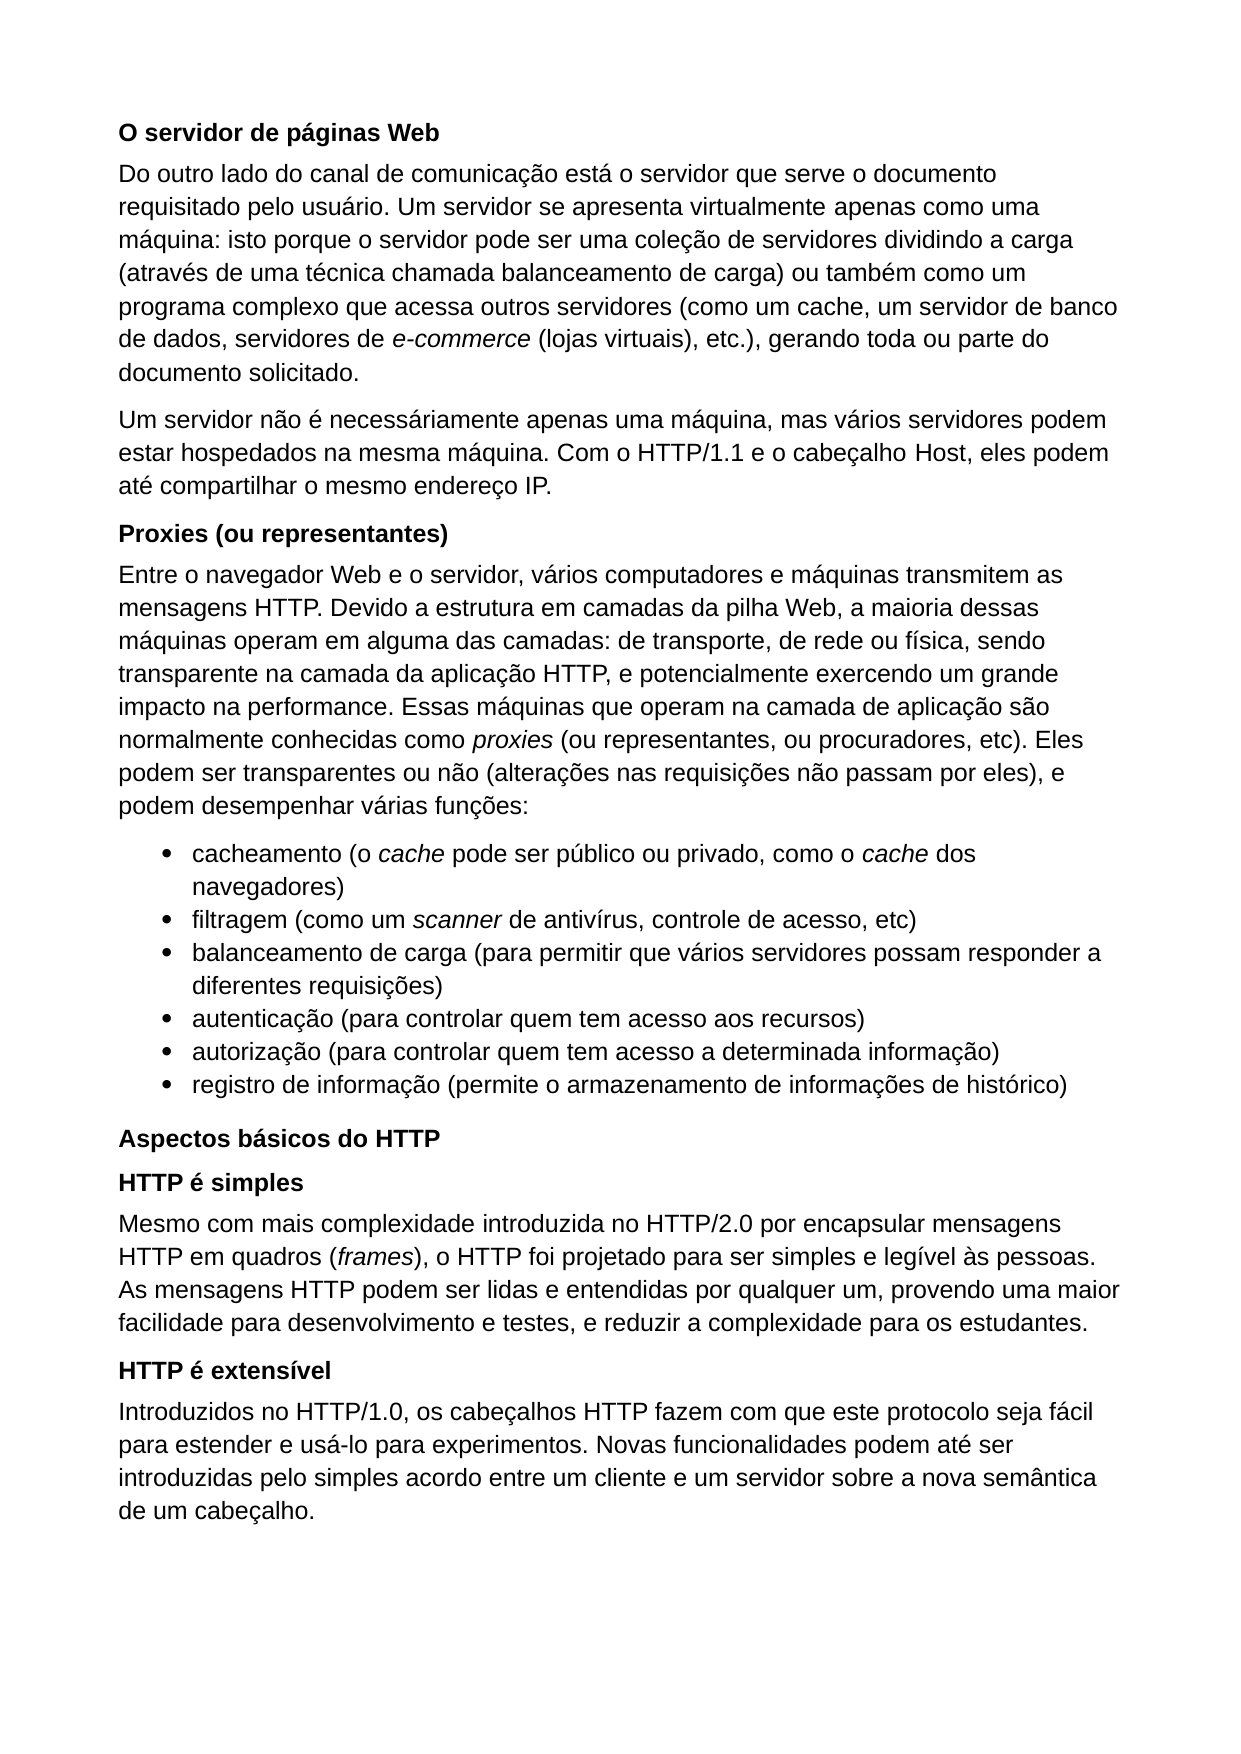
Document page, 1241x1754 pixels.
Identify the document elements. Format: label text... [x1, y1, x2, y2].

text Um servidor não é necessáriamente apenas uma máquina, mas vários servidores podem estar hospedados na mesma máquina. Com o HTTP/1.1 e o cabeçalho Host, eles podem até compartilhar o mesmo endereço IP. [118, 405, 1122, 500]
subtitle HTTP é extensível [118, 1356, 1122, 1384]
text Do outro lado do canal de comunicação está o servidor que serve o documento requisitado pelo usuário. Um servidor se apresenta virtualmente apenas como uma máquina: isto porque o servidor pode ser uma coleção de servidores dividindo a carga (através de uma técnica chamada balanceamento de carga) ou também como um programa complexo que acessa outros servidores (como um cache, um servidor de banco de dados, servidores de e-commerce (lojas virtuais), etc.), gerando toda ou parte do documento solicitado. [118, 159, 1122, 386]
list filtragem (como um scanner de antivírus, controle de acesso, etc) [162, 905, 1122, 934]
list autenticação (para controlar quem tem acesso aos recursos) [162, 1004, 1122, 1033]
text Introduzidos no HTTP/1.0, os cabeçalhos HTTP fazem com que este protocolo seja fácil para estender e usá-lo para experimentos. Novas funcionalidades podem até ser introduzidas pelo simples acordo entre um cliente e um servidor sobre a nova semântica de um cabeçalho. [118, 1397, 1122, 1525]
subtitle Aspectos básicos do HTTP [118, 1124, 1122, 1153]
list autorização (para controlar quem tem acesso a determinada informação) [162, 1037, 1122, 1066]
text Mesmo com mais complexidade introduzida no HTTP/2.0 por encapsular mensagens HTTP em quadros (frames), o HTTP foi projetado para ser simples e legível às pessoas. As mensagens HTTP podem ser lidas e entendidas por qualquer um, provendo uma maior facilidade para desenvolvimento e testes, e reduzir a complexidade para os estudantes. [118, 1209, 1122, 1337]
subtitle HTTP é simples [118, 1168, 1122, 1196]
list registro de informação (permite o armazenamento de informações de histórico) [162, 1070, 1122, 1099]
list balanceamento de carga (para permitir que vários servidores possam responder a diferentes requisições) [162, 938, 1122, 1000]
subtitle O servidor de páginas Web [118, 118, 1122, 147]
text Entre o navegador Web e o servidor, vários computadores e máquinas transmitem as mensagens HTTP. Devido a estrutura em camadas da pilha Web, a maioria dessas máquinas operam em alguma das camadas: de transporte, de rede ou física, sendo transparente na camada da aplicação HTTP, e potencialmente exercendo um grande impacto na performance. Essas máquinas que operam na camada de aplicação são normalmente conhecidas como proxies (ou representantes, ou procuradores, etc). Eles podem ser transparentes ou não (alterações nas requisições não passam por eles), e podem desempenhar várias funções: [118, 560, 1122, 820]
list cacheamento (o cache pode ser público ou privado, como o cache dos navegadores) [162, 839, 1122, 901]
subtitle Proxies (ou representantes) [118, 519, 1122, 547]
